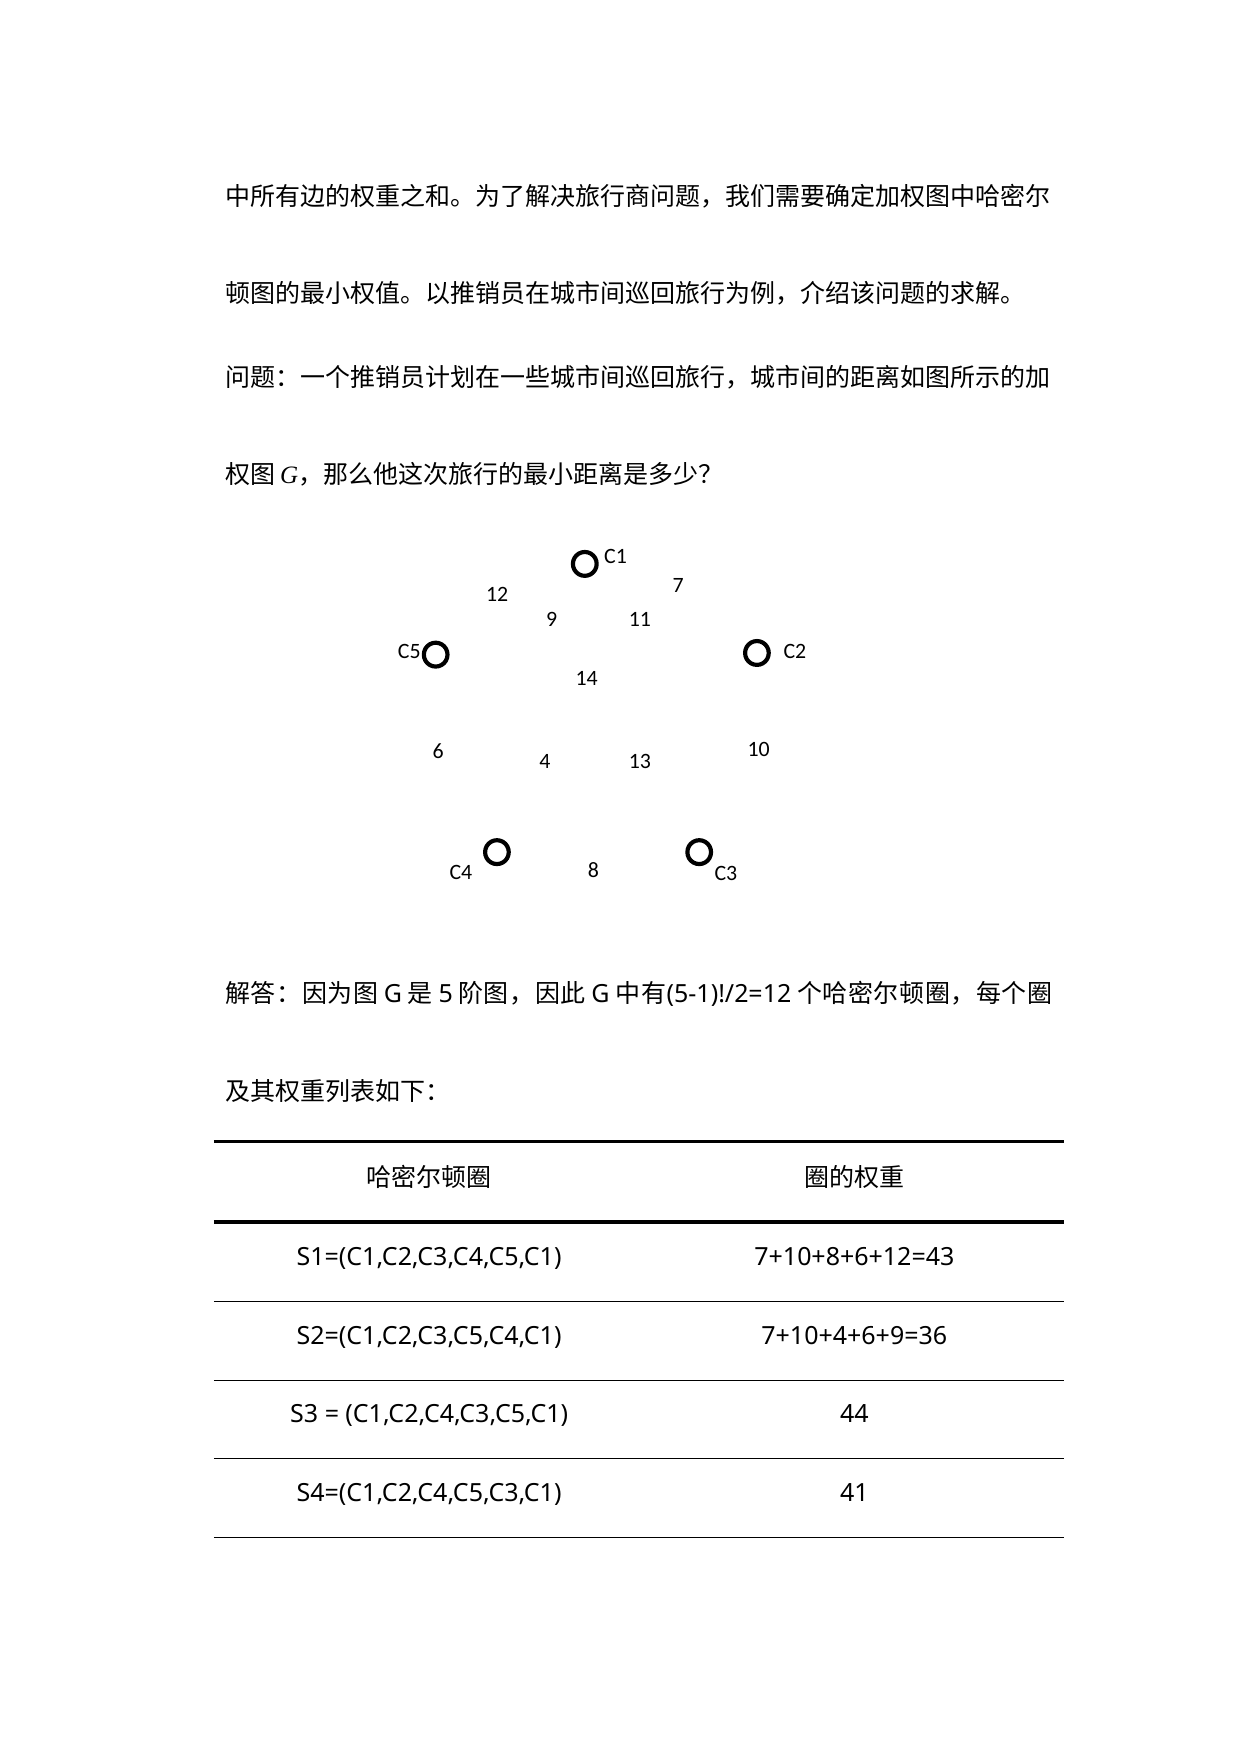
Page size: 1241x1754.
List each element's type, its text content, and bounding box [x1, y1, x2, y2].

table_cell 44 [644, 1381, 1064, 1458]
table_cell 7+10+4+6+9=36 [644, 1302, 1064, 1379]
table_cell S3 = (C1,C2,C4,C3,C5,C1) [214, 1381, 644, 1458]
list 解答：因为图G是5阶图，因此G中有(5-1)!/2=12个哈密尔顿圈，每个圈及其权重列表如下： [225, 959, 1053, 1122]
table_cell 7+10+8+6+12=43 [644, 1224, 1064, 1301]
table_header 哈密尔顿圈 [214, 1143, 644, 1220]
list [225, 162, 1053, 324]
list 问题：一个推销员计划在一些城市间巡回旅行，城市间的距离如图所示的加权图G，那么他这次旅行的最小距离是多少？ [225, 343, 1053, 505]
table_cell S1=(C1,C2,C3,C4,C5,C1) [214, 1224, 644, 1301]
table_cell S4=(C1,C2,C4,C5,C3,C1) [214, 1459, 644, 1537]
table_cell 41 [644, 1459, 1064, 1537]
table_cell S2=(C1,C2,C3,C5,C4,C1) [214, 1302, 644, 1379]
table_header 圈的权重 [644, 1143, 1064, 1220]
